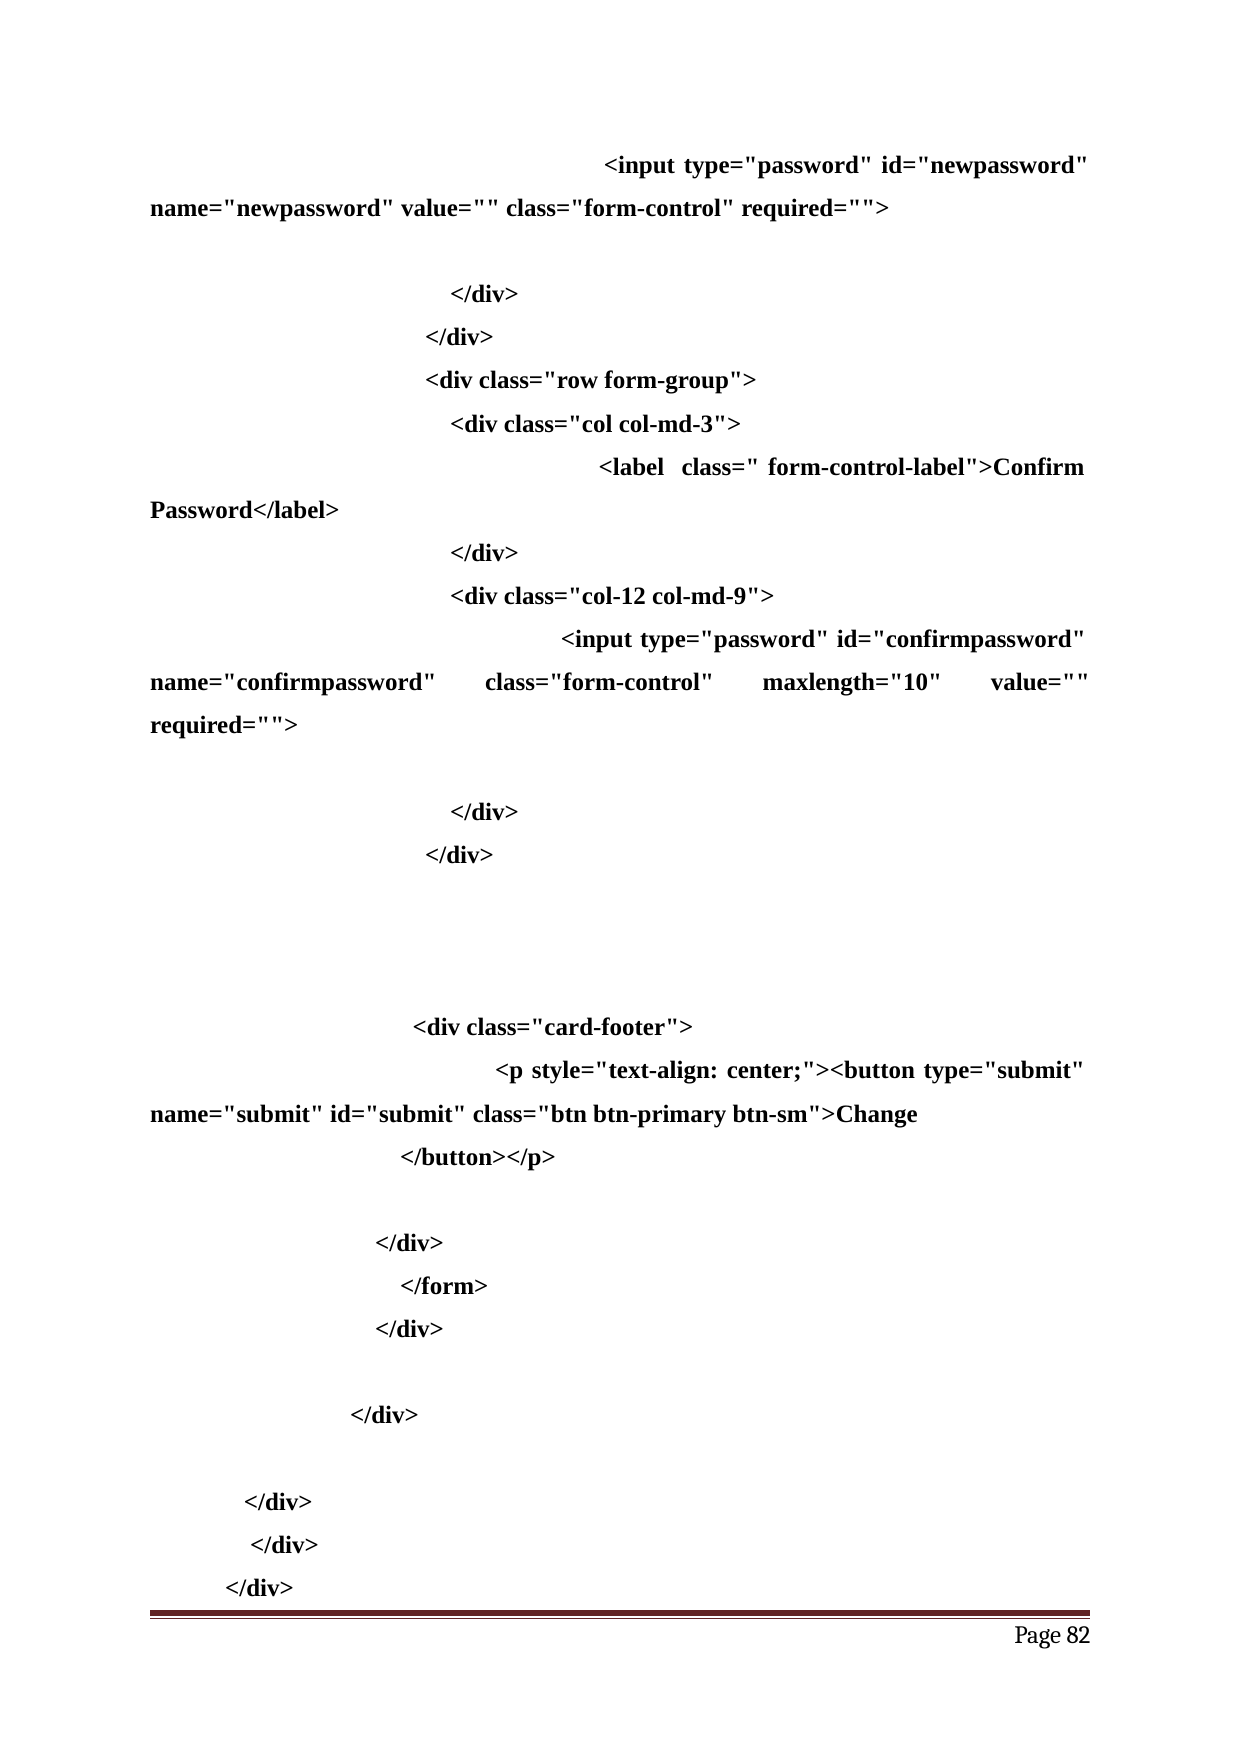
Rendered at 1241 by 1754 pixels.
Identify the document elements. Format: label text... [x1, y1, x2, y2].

text </div> [150, 279, 1090, 308]
text </div> [150, 538, 1090, 567]
text <label class=" form-control-label">Confirm Password</label> [150, 452, 1090, 524]
text </div> [150, 1530, 1090, 1559]
text </div> [150, 1401, 1090, 1429]
text <div class="col col-md-3"> [150, 409, 1090, 437]
text </div> [150, 797, 1090, 826]
text <div class="row form-group"> [150, 366, 1090, 394]
text <input type="password" id="newpassword" name="newpassword" value="" class="form-control" required=""> [150, 150, 1090, 222]
text </button></p> [150, 1142, 1090, 1171]
text </div> [150, 1228, 1090, 1257]
text <input type="password" id="confirmpassword" name="confirmpassword" class="form-control" maxlength="10" value="" required=""> [150, 624, 1090, 739]
text <div class="col-12 col-md-9"> [150, 581, 1090, 610]
text </div> [150, 322, 1090, 351]
text <div class="card-footer"> [150, 1012, 1090, 1041]
text </form> [150, 1271, 1090, 1300]
text </div> [150, 840, 1090, 869]
text </div> [150, 1487, 1090, 1516]
text </div> [150, 1314, 1090, 1343]
text <p style="text-align: center;"><button type="submit" name="submit" id="submit" class="btn btn-primary btn-sm">Change [150, 1056, 1090, 1127]
text </div> [150, 1573, 1090, 1602]
